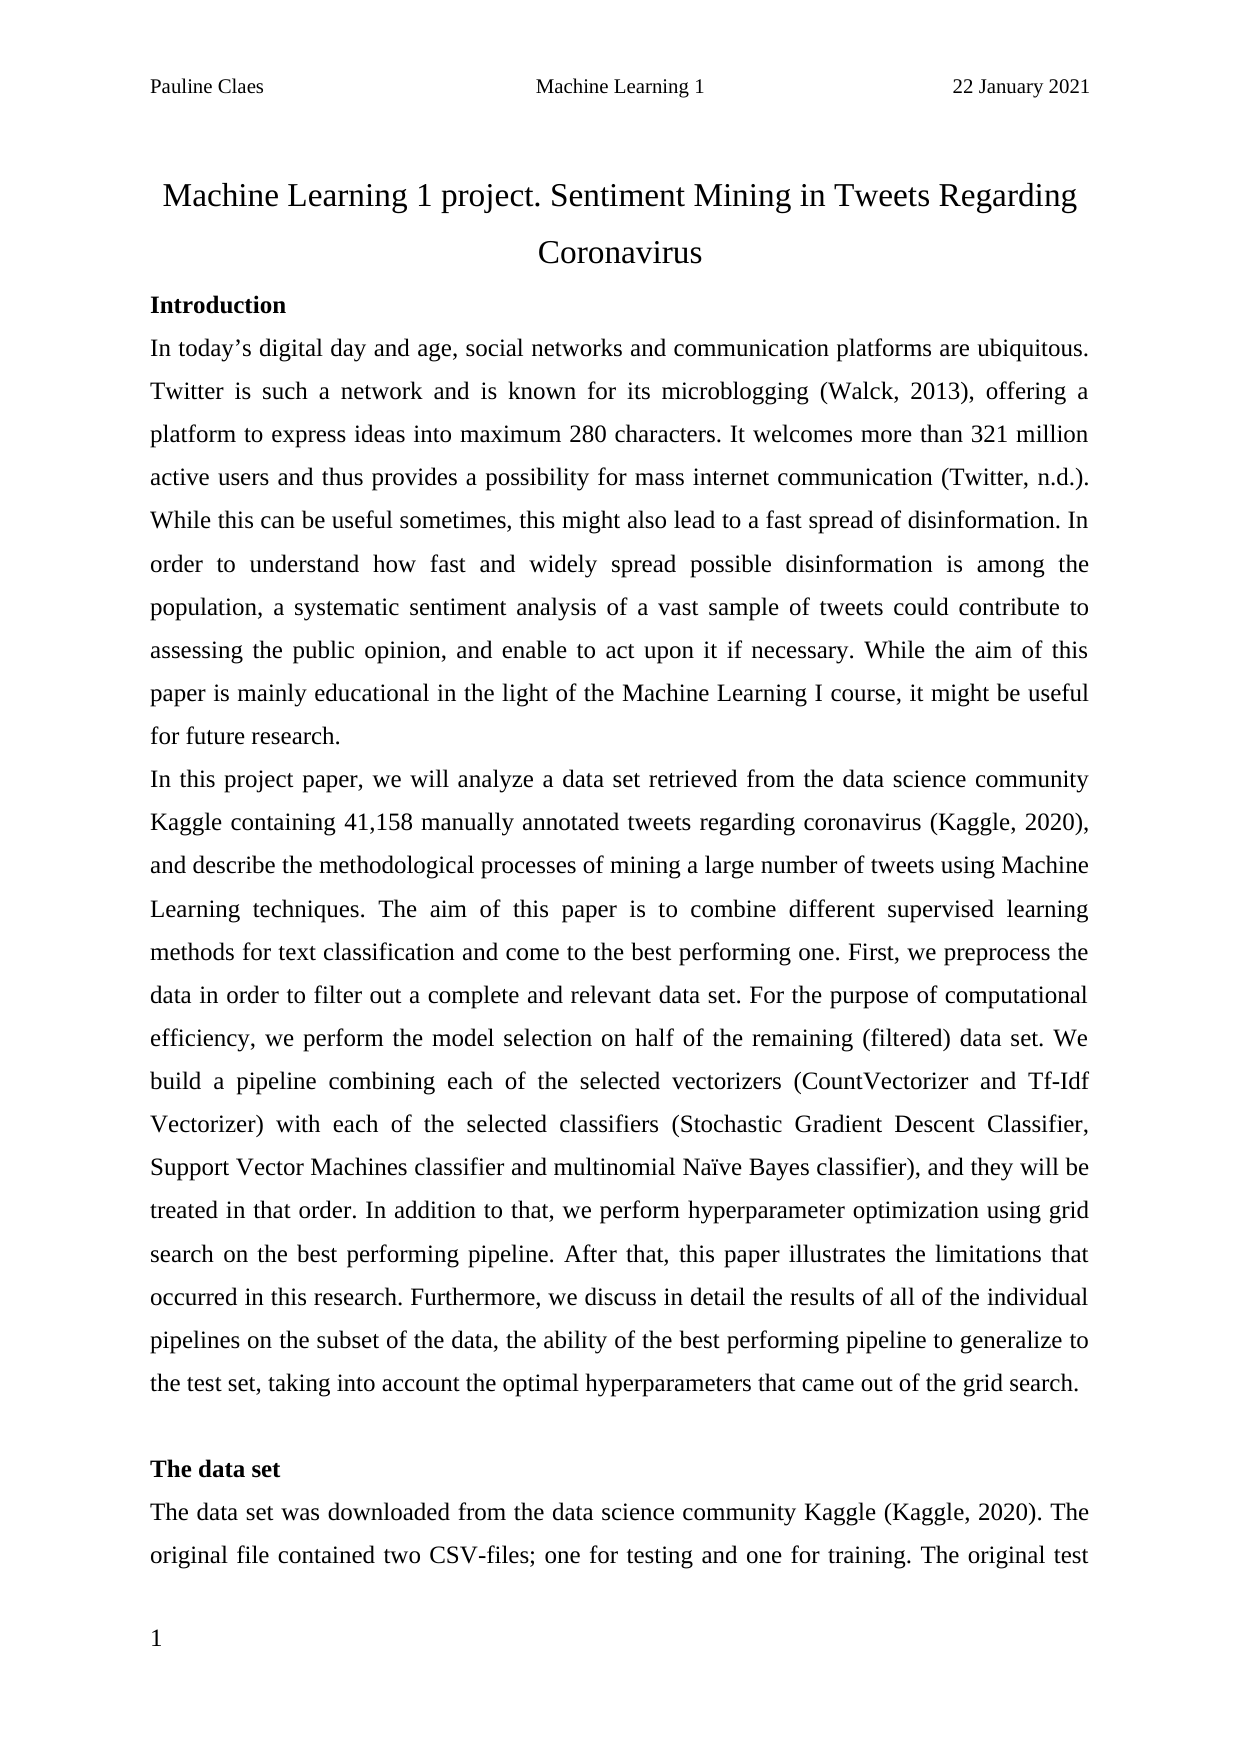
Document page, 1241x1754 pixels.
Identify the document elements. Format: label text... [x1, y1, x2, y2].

subtitle Machine Learning 1 project. Sentiment Mining in Tweets Regarding Coronavirus [150, 175, 1090, 271]
text The data set [150, 1454, 1090, 1483]
text In this project paper, we will analyze a data set retrieved from the data science community Kaggle containing 41,158 manually annotated tweets regarding coronavirus (Kaggle, 2020), and describe the methodological processes of mining a large number of tweets using Machine Learning techniques. The aim of this paper is to combine different supervised learning methods for text classification and come to the best performing one. First, we preprocess the data in order to filter out a complete and relevant data set. For the purpose of computational efficiency, we perform the model selection on half of the remaining (filtered) data set. We build a pipeline combining each of the selected vectorizers (CountVectorizer and Tf-Idf Vectorizer) with each of the selected classifiers (Stochastic Gradient Descent Classifier, Support Vector Machines classifier and multinomial Naïve Bayes classifier), and they will be treated in that order. In addition to that, we perform hyperparameter optimization using grid search on the best performing pipeline. After that, this paper illustrates the limitations that occurred in this research. Furthermore, we discuss in detail the results of all of the individual pipelines on the subset of the data, the ability of the best performing pipeline to generalize to the test set, taking into account the optimal hyperparameters that came out of the grid search. [150, 764, 1090, 1397]
text Introduction [150, 290, 1090, 319]
text In today’s digital day and age, social networks and communication platforms are ubiquitous. Twitter is such a network and is known for its microblogging (Walck, 2013), offering a platform to express ideas into maximum 280 characters. It welcomes more than 321 million active users and thus provides a possibility for mass internet communication (Twitter, n.d.). While this can be useful sometimes, this might also lead to a fast spread of disinformation. In order to understand how fast and widely spread possible disinformation is among the population, a systematic sentiment analysis of a vast sample of tweets could contribute to assessing the public opinion, and enable to act upon it if necessary. While the aim of this paper is mainly educational in the light of the Machine Learning I course, it might be useful for future research. [150, 333, 1090, 750]
